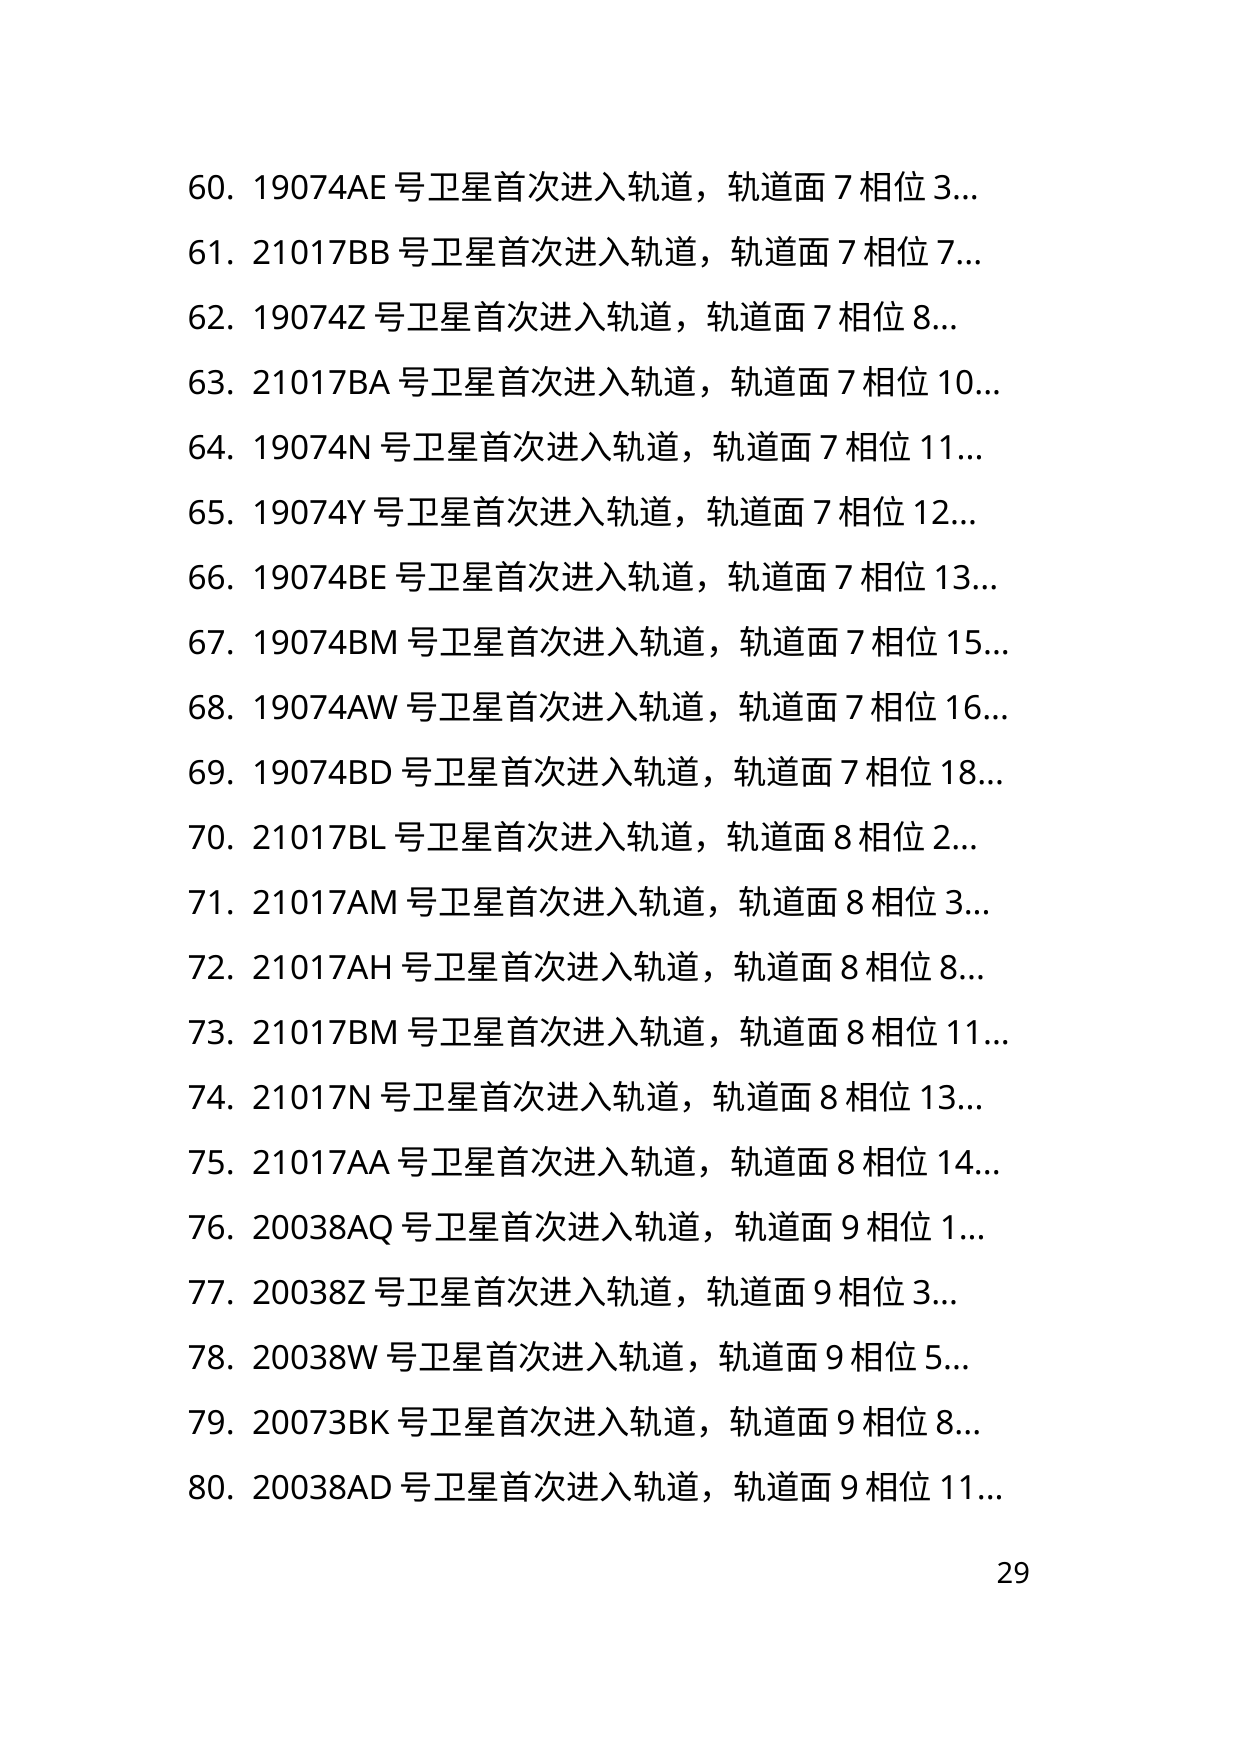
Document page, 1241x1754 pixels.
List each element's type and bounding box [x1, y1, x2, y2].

text [187, 152, 1053, 1517]
